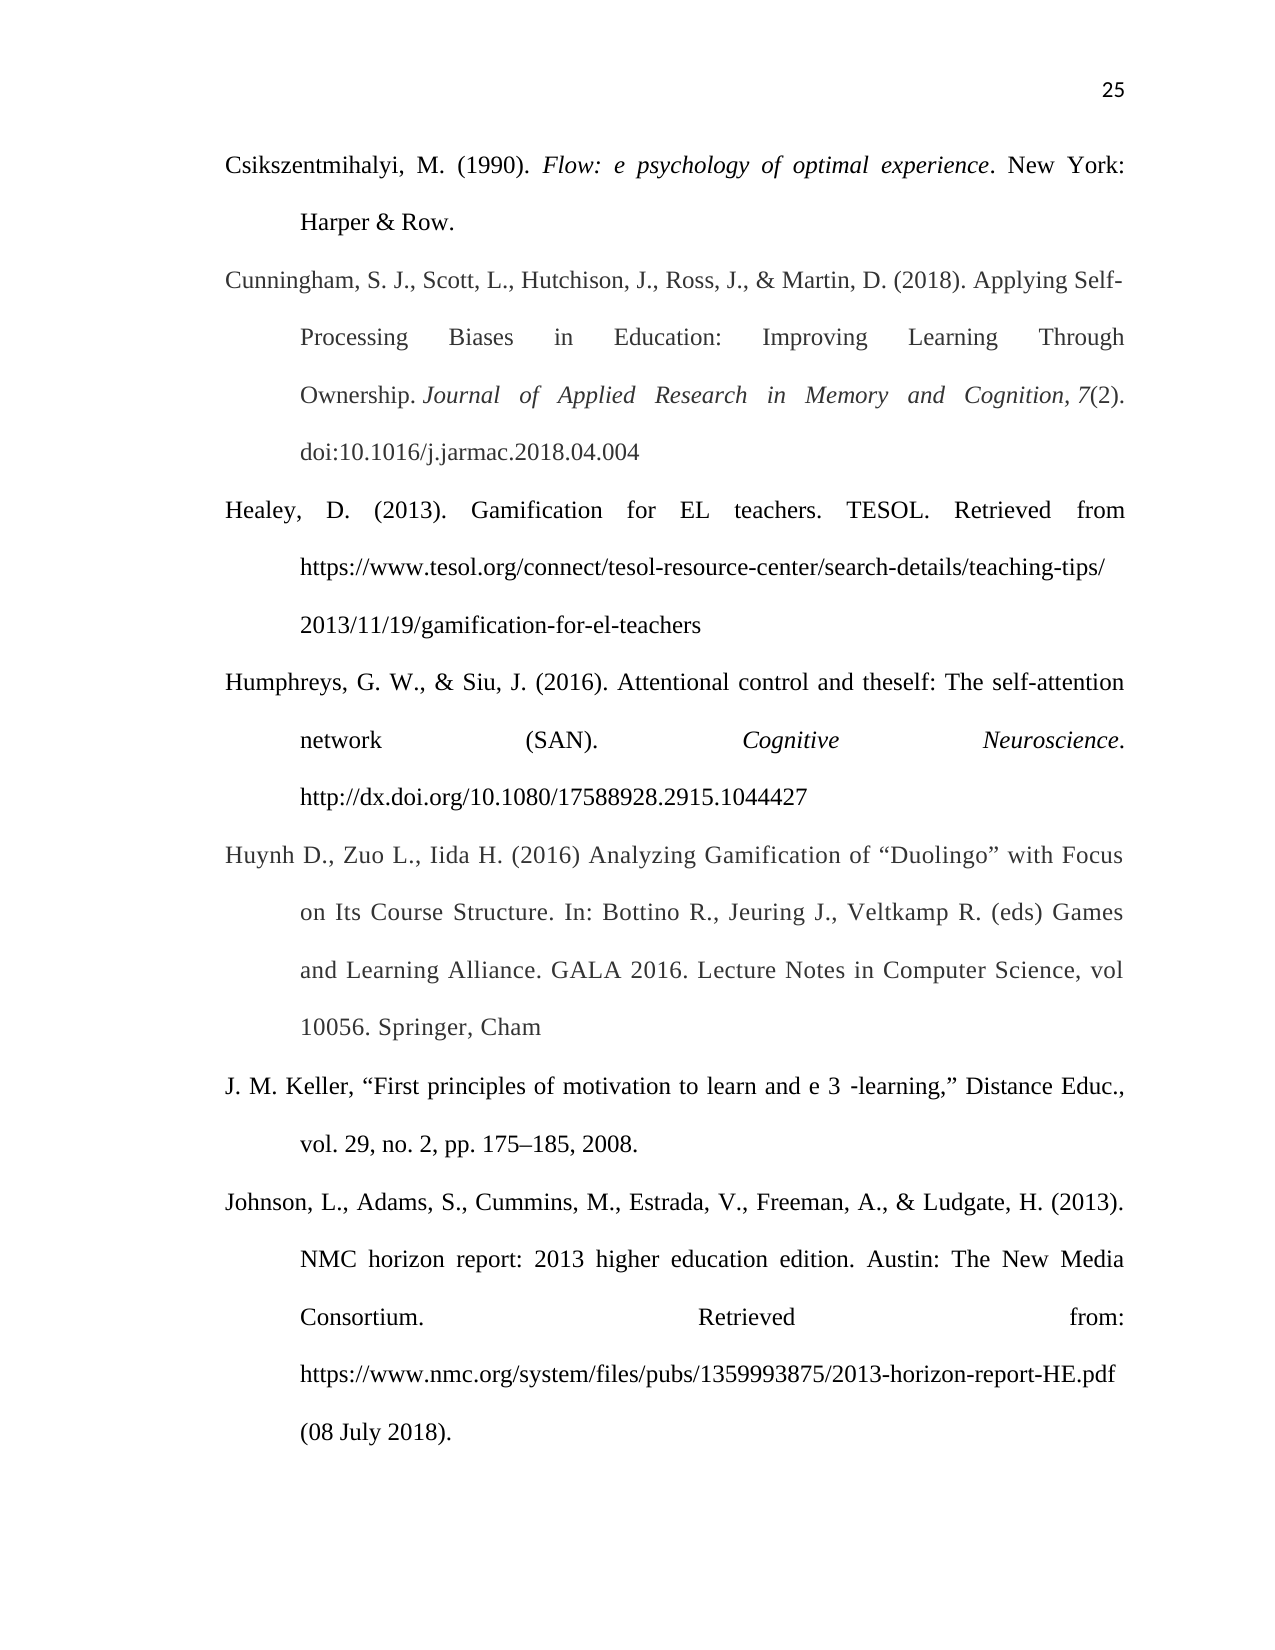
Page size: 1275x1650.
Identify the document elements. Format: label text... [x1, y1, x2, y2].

text Humphreys, G. W., & Siu, J. (2016). Attentional control and theself: The self-attention network (SAN). Cognitive Neuroscience. http://dx.doi.org/10.1080/17588928.2915.1044427 [225, 667, 1125, 811]
text Johnson, L., Adams, S., Cummins, M., Estrada, V., Freeman, A., & Ludgate, H. (2013). NMC horizon report: 2013 higher education edition. Austin: The New Media Consortium. Retrieved from: https://www.nmc.org/system/files/pubs/1359993875/2013-horizon-report-HE.pdf (08 July 2018). [225, 1187, 1125, 1446]
text Huynh D., Zuo L., Iida H. (2016) Analyzing Gamification of “Duolingo” with Focus on Its Course Structure. In: Bottino R., Jeuring J., Veltkamp R. (eds) Games and Learning Alliance. GALA 2016. Lecture Notes in Computer Science, vol 10056. Springer, Cham [225, 840, 1125, 1041]
text Healey, D. (2013). Gamification for EL teachers. TESOL. Retrieved from https://www.tesol.org/connect/tesol-resource-center/search-details/teaching-tips/2013/11/19/gamification-for-el-teachers [225, 495, 1125, 639]
text J. M. Keller, “First principles of motivation to learn and e 3 ‐learning,” Distance Educ., vol. 29, no. 2, pp. 175–185, 2008. [225, 1070, 1125, 1158]
text Csikszentmihalyi, M. (1990). Flow: e psychology of optimal experience. New York: Harper & Row. [225, 150, 1125, 236]
text Cunningham, S. J., Scott, L., Hutchison, J., Ross, J., & Martin, D. (2018). Applying Self-Processing Biases in Education: Improving Learning Through Ownership. Journal of Applied Research in Memory and Cognition, 7(2). doi:10.1016/j.jarmac.2018.04.004 [225, 265, 1125, 466]
